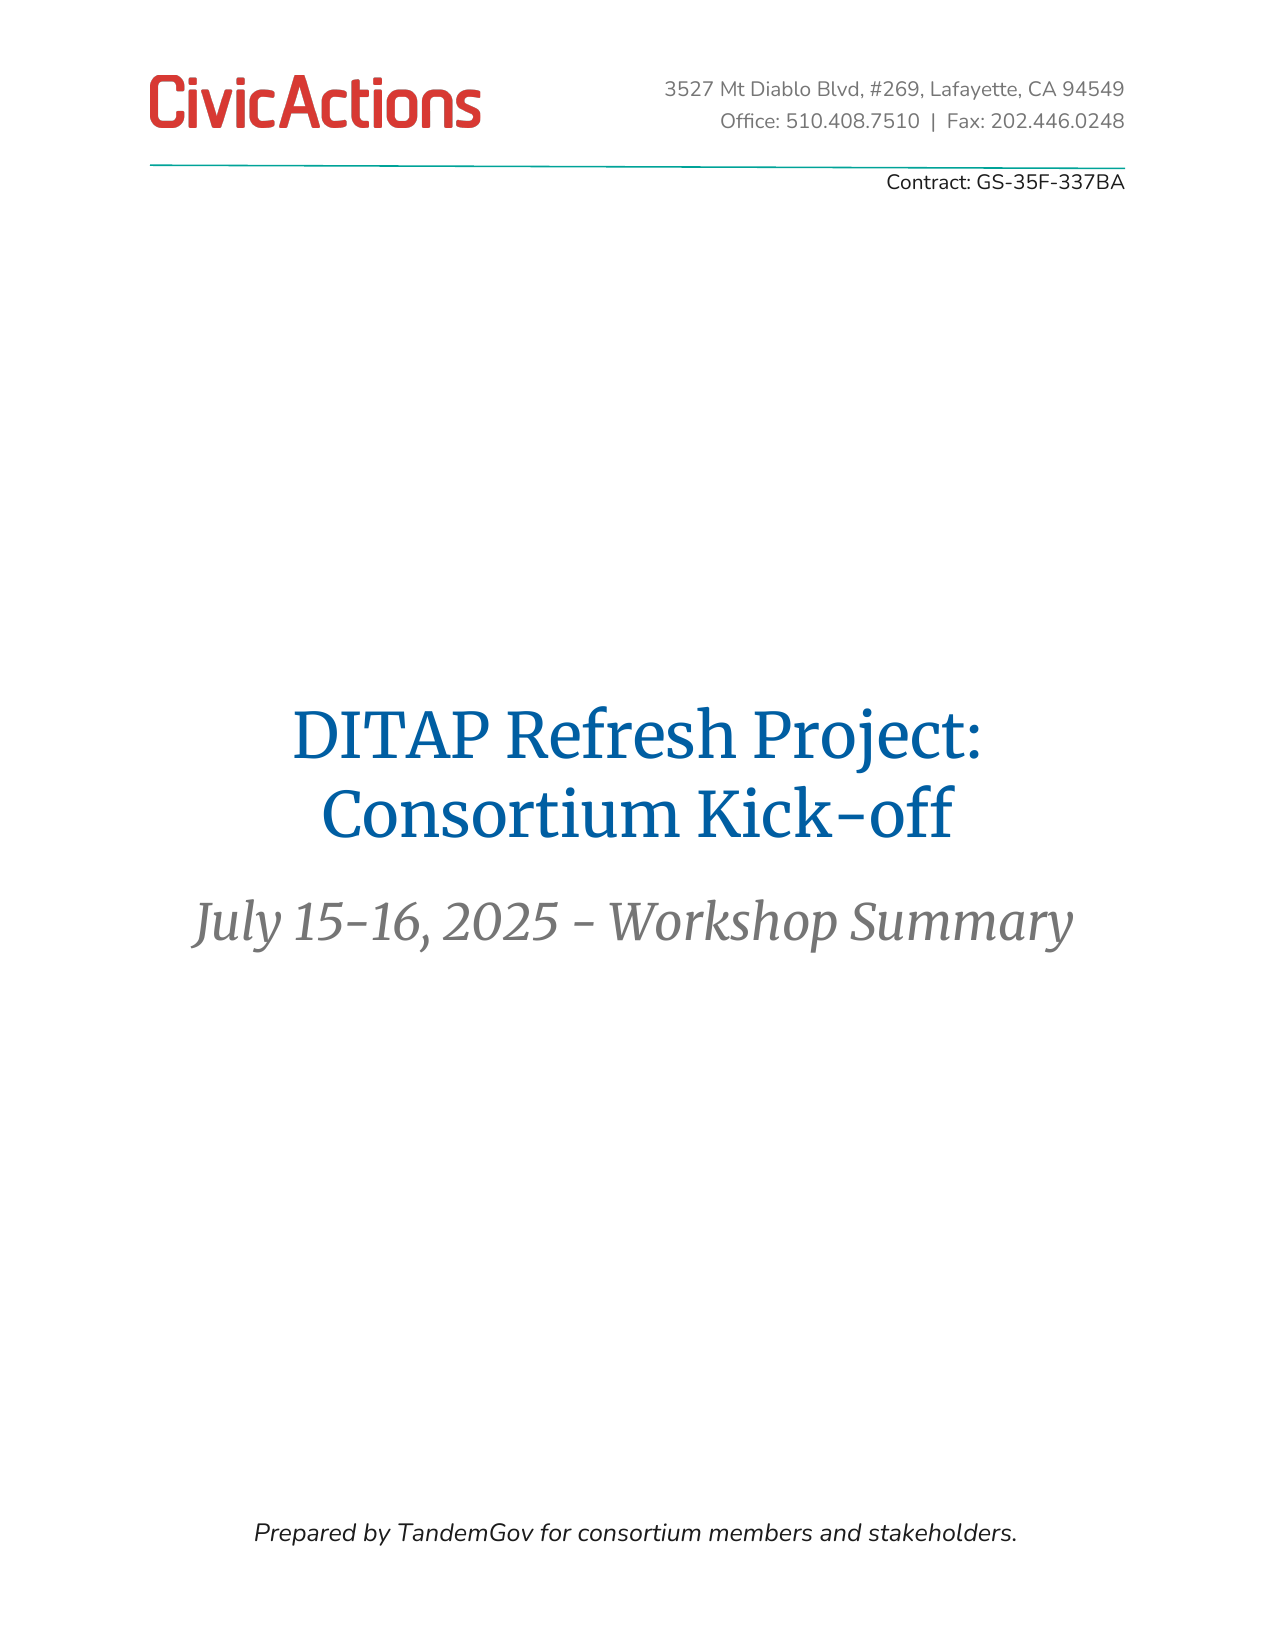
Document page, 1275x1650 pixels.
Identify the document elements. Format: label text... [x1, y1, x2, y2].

subtitle July 15-16, 2025 - Workshop Summary [150, 892, 1125, 954]
title DITAP Refresh Project: Consortium Kick-off [150, 697, 1125, 854]
picture [150, 75, 481, 128]
